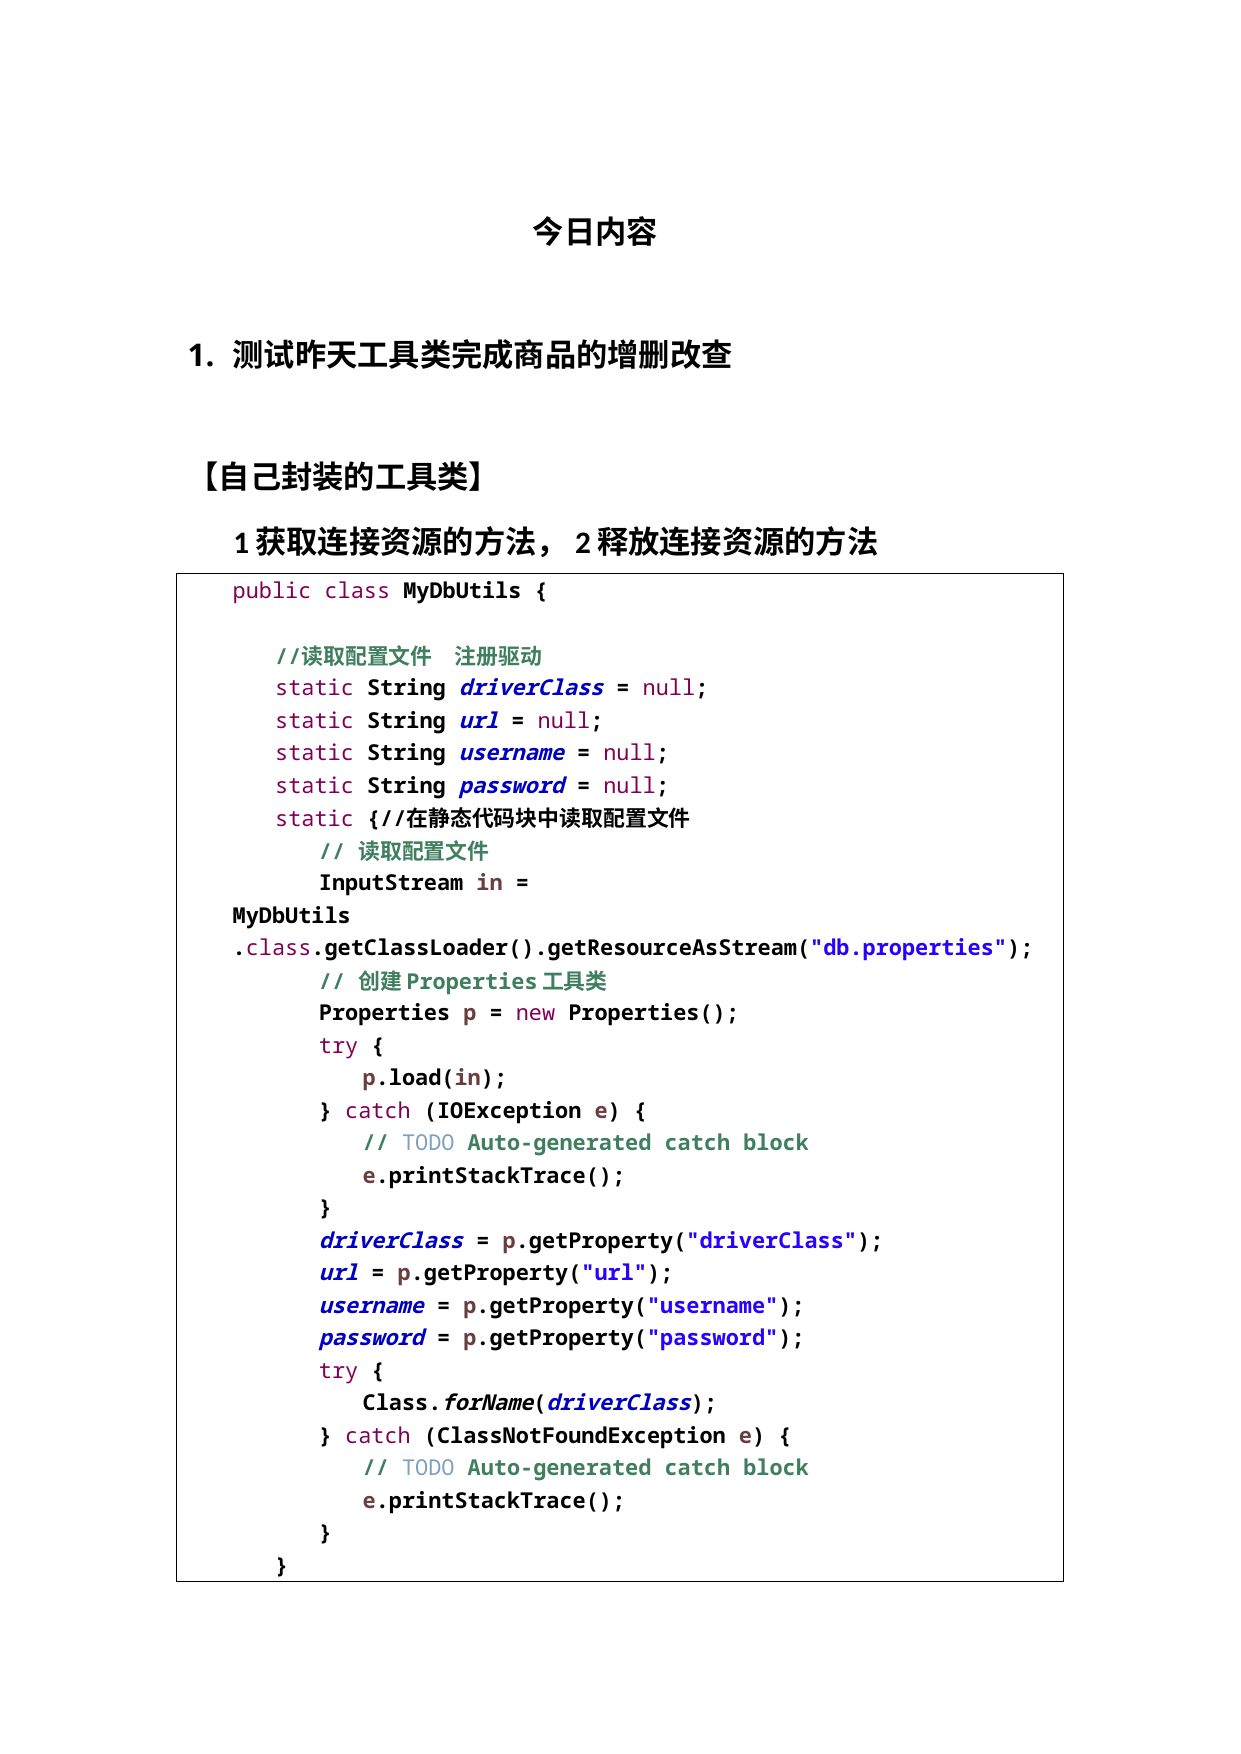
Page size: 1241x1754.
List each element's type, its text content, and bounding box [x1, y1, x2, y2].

subtitle 【自己封装的工具类】 [187, 442, 1053, 507]
subtitle 1获取连接资源的方法， 2释放连接资源的方法 [187, 507, 1053, 572]
subtitle 测试昨天工具类完成商品的增删改查 [187, 320, 1053, 385]
subtitle 今日内容 [187, 197, 1053, 262]
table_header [177, 574, 1063, 1581]
